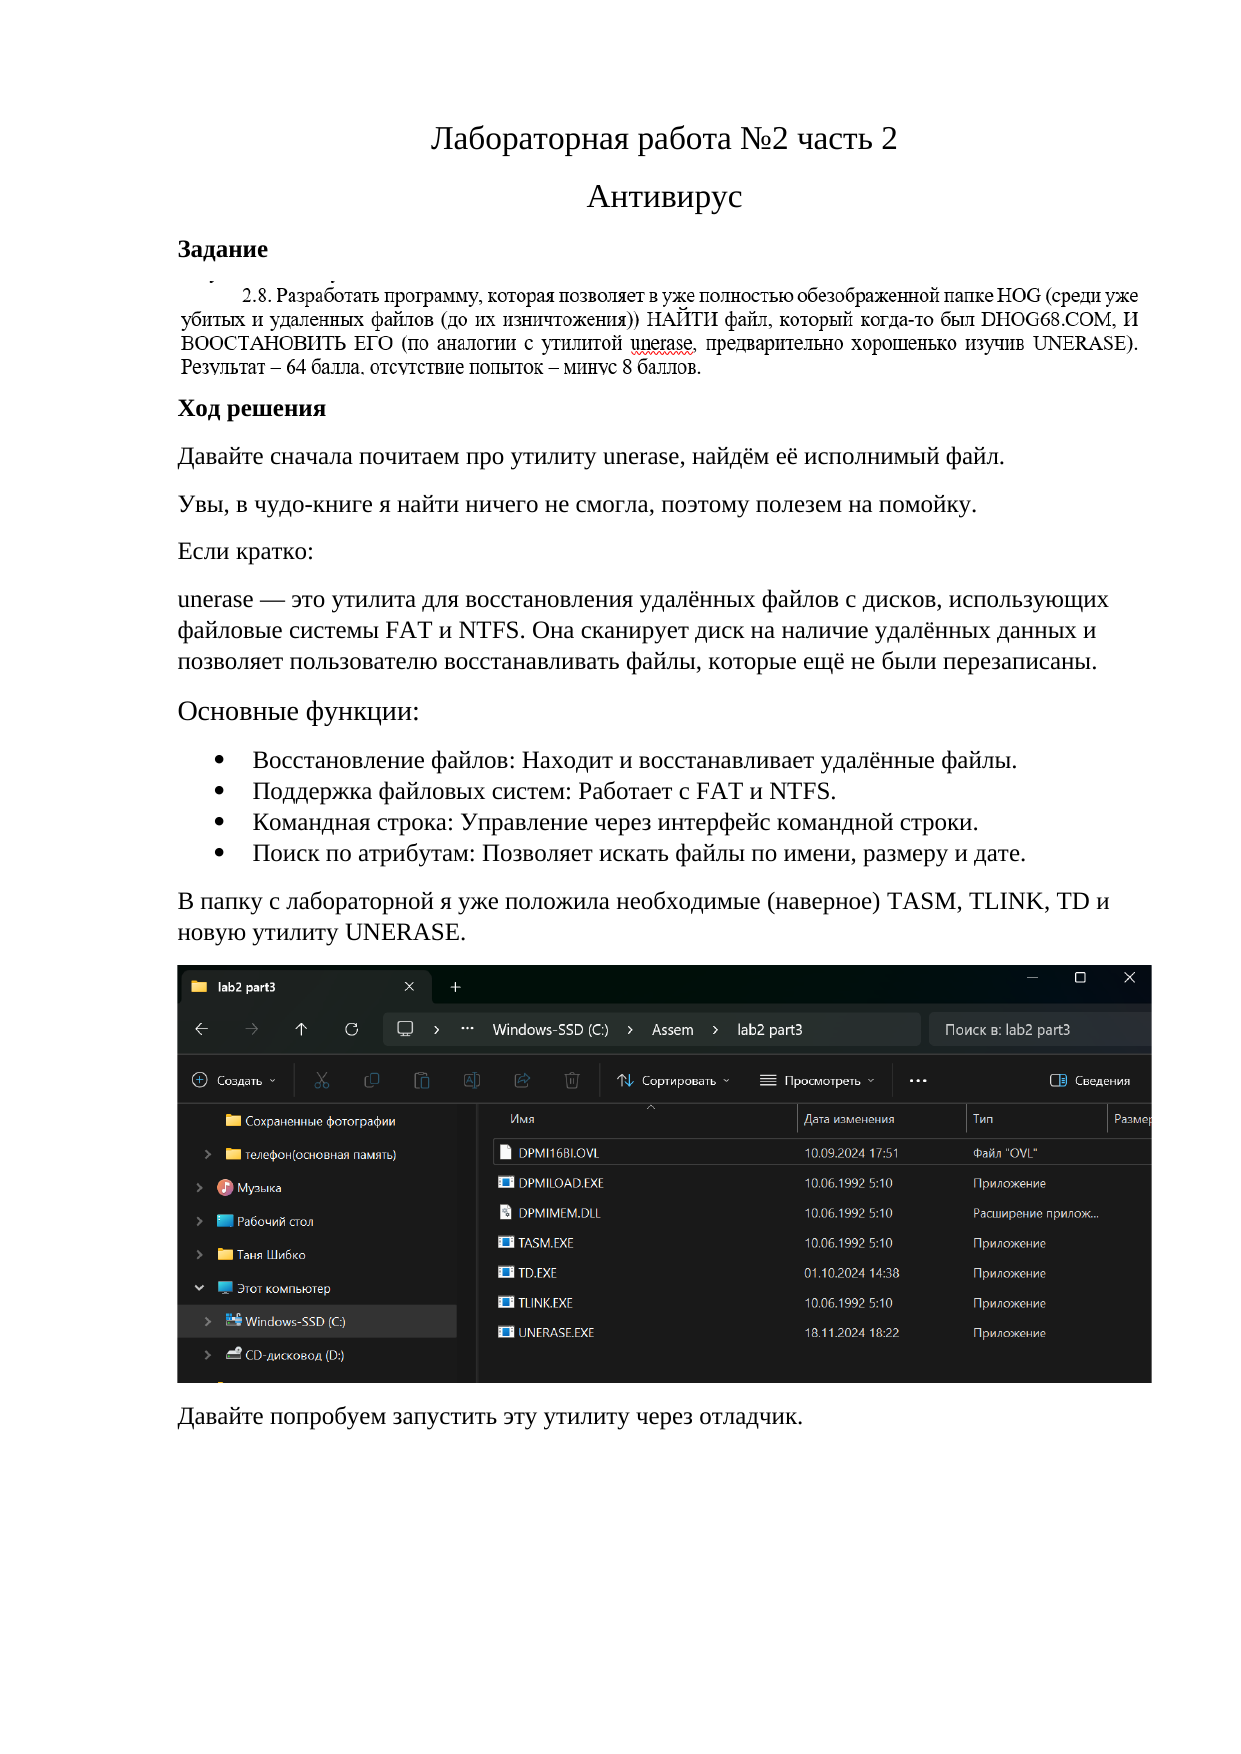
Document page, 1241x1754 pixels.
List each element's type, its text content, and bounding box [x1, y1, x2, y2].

text Лабораторная работа №2 часть 2 [177, 118, 1152, 156]
text В папку с лабораторной я уже положила необходимые (наверное) TASM, TLINK, TD и новую утилиту UNERASE. [177, 886, 1152, 946]
picture [177, 965, 1152, 1383]
picture [177, 281, 1152, 375]
text Ход решения [177, 393, 1152, 422]
text Давайте сначала почитаем про утилиту unerase, найдём её исполнимый файл. [177, 441, 1152, 470]
text unerase — это утилита для восстановления удалённых файлов с дисков, использующих файловые системы FAT и NTFS. Она сканирует диск на наличие удалённых данных и позволяет пользователю восстанавливать файлы, которые ещё не были перезаписаны. [177, 584, 1152, 675]
list Восстановление файлов: Находит и восстанавливает удалённые файлы. [215, 745, 1152, 774]
text Основные функции: [177, 694, 1152, 726]
text Давайте попробуем запустить эту утилиту через отладчик. [177, 1401, 1152, 1430]
list Командная строка: Управление через интерфейс командной строки. [215, 807, 1152, 836]
list Поиск по атрибутам: Позволяет искать файлы по имени, размеру и дате. [215, 838, 1152, 867]
text Антивирус [177, 176, 1152, 214]
text Задание [177, 234, 1152, 263]
text Если кратко: [177, 536, 1152, 565]
list Поддержка файловых систем: Работает с FAT и NTFS. [215, 776, 1152, 805]
text Увы, в чудо-книге я найти ничего не смогла, поэтому полезем на помойку. [177, 489, 1152, 517]
